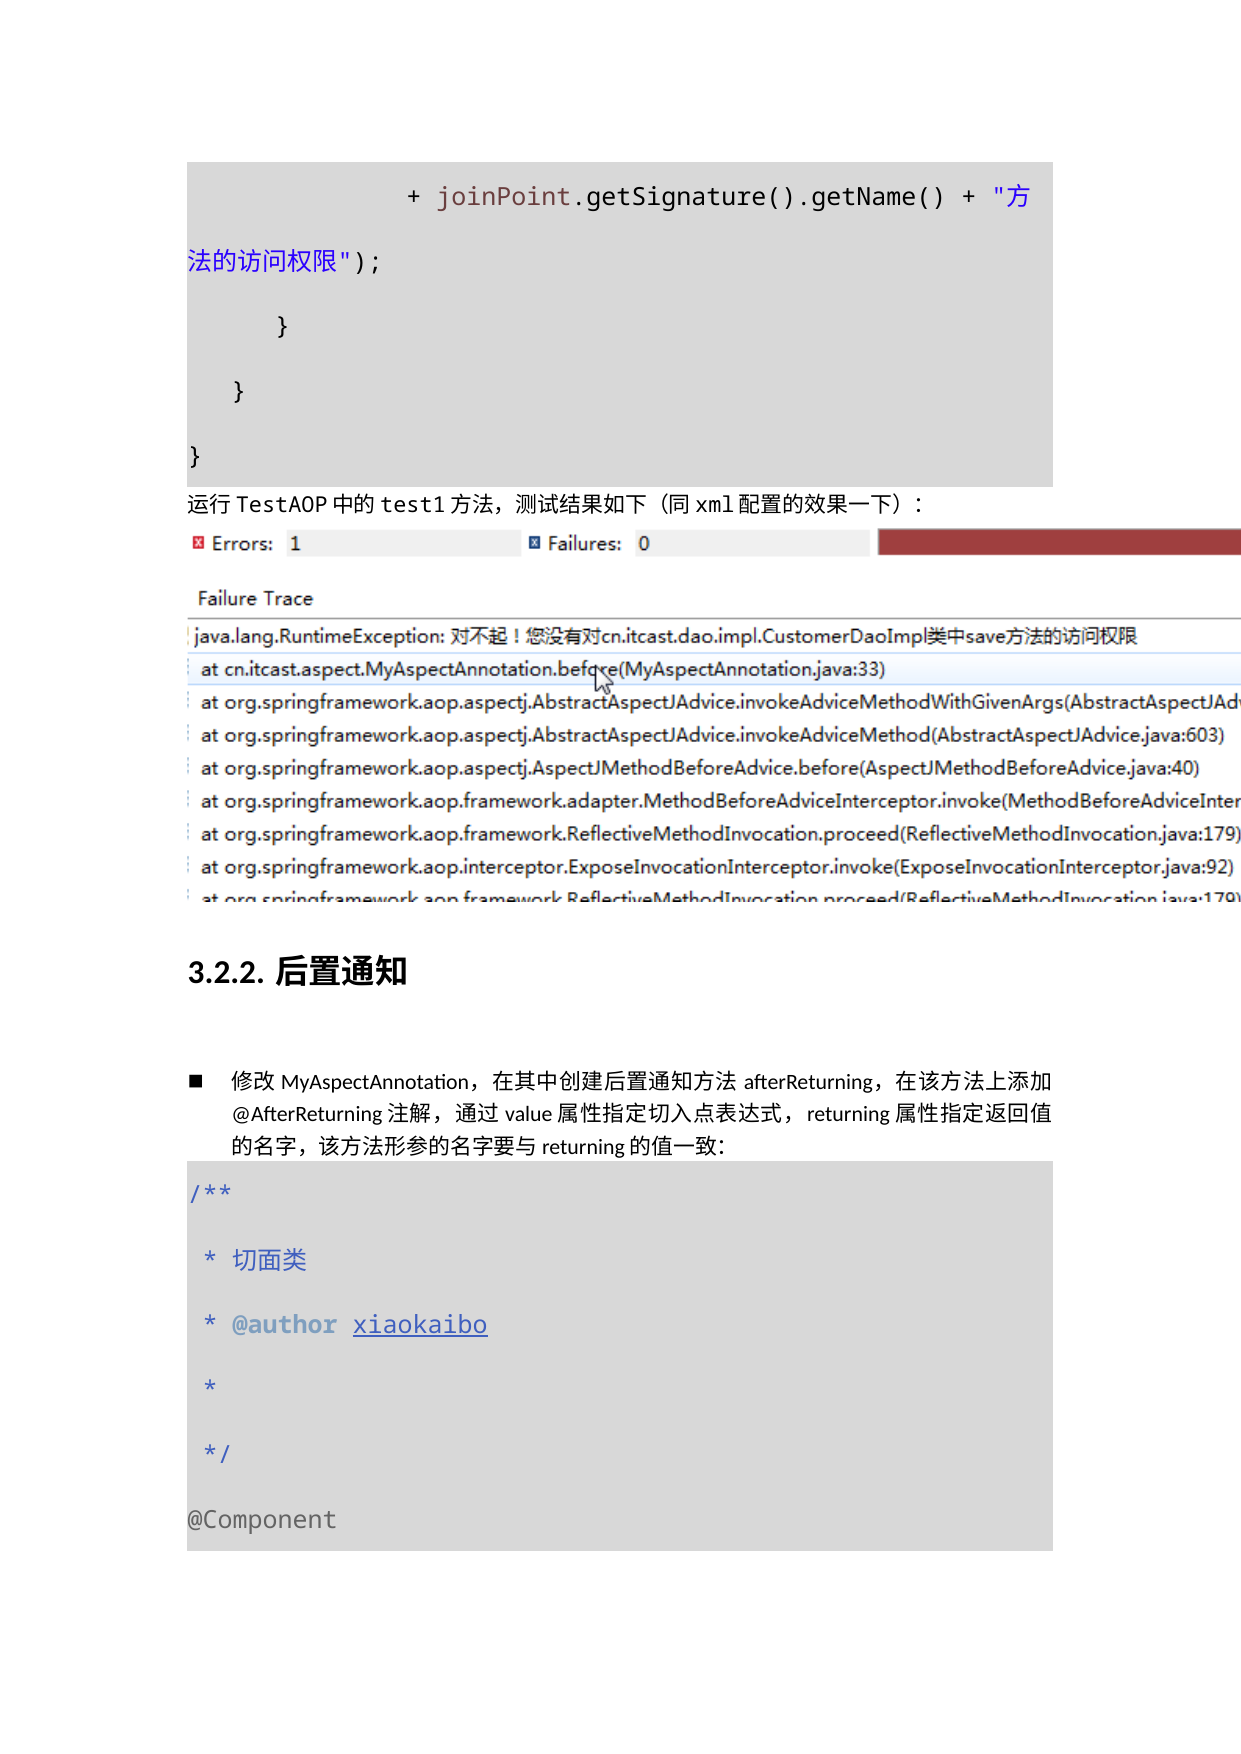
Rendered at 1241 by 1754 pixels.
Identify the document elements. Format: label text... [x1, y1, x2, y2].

text @Component [187, 1486, 1053, 1551]
text * [187, 1356, 1053, 1421]
subtitle 后置通知 [187, 937, 1053, 1002]
text + joinPoint.getSignature().getName() + "方法的访问权限"); [187, 162, 1053, 292]
text } [187, 422, 1053, 487]
text * 切面类 [187, 1226, 1053, 1291]
text */ [187, 1421, 1053, 1486]
text * @author xiaokaibo [187, 1291, 1053, 1356]
text } [187, 357, 1053, 422]
text /** [187, 1161, 1053, 1226]
text } [187, 292, 1053, 357]
list 修改MyAspectAnnotation，在其中创建后置通知方法afterReturning，在该方法上添加@AfterReturning注解，通过value属性指定切入点表达式，returning属性指定返回值的名字，该方法形参的名字要与returning的值一致： [187, 1063, 1053, 1161]
picture [187, 527, 1241, 902]
text 运行TestAOP中的test1方法，测试结果如下（同xml配置的效果一下）： [187, 487, 1053, 519]
